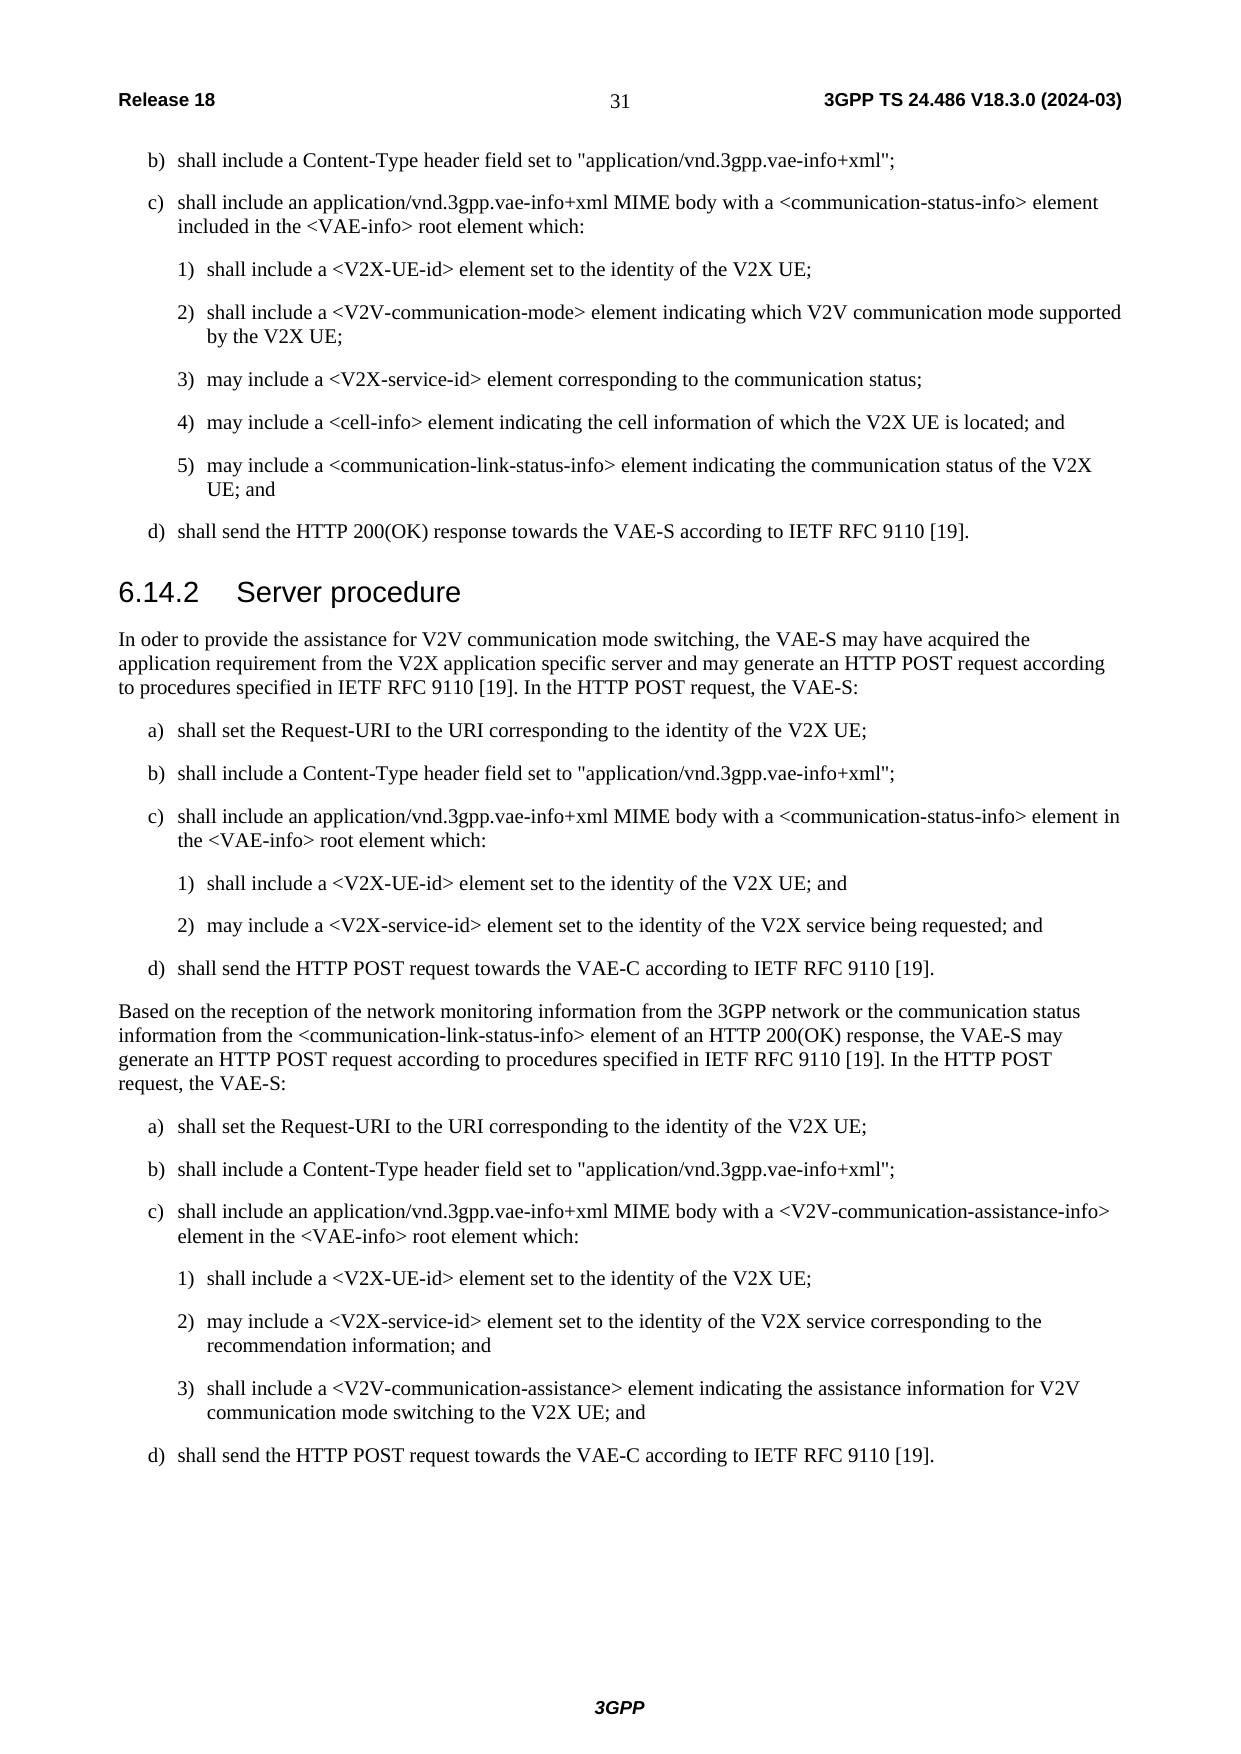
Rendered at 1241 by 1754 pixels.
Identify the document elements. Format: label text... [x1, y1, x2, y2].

text b) shall include a Content-Type header field set to "application/vnd.3gpp.vae-info+xml"; [148, 1157, 1122, 1181]
text c) shall include an application/vnd.3gpp.vae-info+xml MIME body with a <communication-status-info> element included in the <VAE-info> root element which: [148, 190, 1122, 238]
text 2) may include a <V2X-service-id> element set to the identity of the V2X service corresponding to the recommendation information; and [177, 1309, 1122, 1357]
text 3) shall include a <V2V-communication-assistance> element indicating the assistance information for V2V communication mode switching to the V2X UE; and [177, 1376, 1122, 1424]
text a) shall set the Request-URI to the URI corresponding to the identity of the V2X UE; [148, 718, 1122, 742]
text a) shall set the Request-URI to the URI corresponding to the identity of the V2X UE; [148, 1114, 1122, 1138]
text 2) may include a <V2X-service-id> element set to the identity of the V2X service being requested; and [177, 913, 1122, 937]
text d) shall send the HTTP POST request towards the VAE-C according to IETF RFC 9110 [19]. [148, 956, 1122, 980]
text 4) may include a <cell-info> element indicating the cell information of which the V2X UE is located; and [177, 410, 1122, 434]
text d) shall send the HTTP 200(OK) response towards the VAE-S according to IETF RFC 9110 [19]. [148, 519, 1122, 543]
text b) shall include a Content-Type header field set to "application/vnd.3gpp.vae-info+xml"; [148, 761, 1122, 785]
text 1) shall include a <V2X-UE-id> element set to the identity of the V2X UE; and [177, 870, 1122, 894]
text c) shall include an application/vnd.3gpp.vae-info+xml MIME body with a <V2V-communication-assistance-info> element in the <VAE-info> root element which: [148, 1199, 1122, 1248]
text b) shall include a Content-Type header field set to "application/vnd.3gpp.vae-info+xml"; [148, 147, 1122, 172]
text 5) may include a <communication-link-status-info> element indicating the communication status of the V2X UE; and [177, 452, 1122, 501]
text 1) shall include a <V2X-UE-id> element set to the identity of the V2X UE; [177, 257, 1122, 281]
text In oder to provide the assistance for V2V communication mode switching, the VAE-S may have acquired the application requirement from the V2X application specific server and may generate an HTTP POST request according to procedures specified in IETF RFC 9110 [19]. In the HTTP POST request, the VAE-S: [118, 627, 1122, 699]
text 3) may include a <V2X-service-id> element corresponding to the communication status; [177, 367, 1122, 391]
text Based on the reception of the network monitoring information from the 3GPP network or the communication status information from the <communication-link-status-info> element of an HTTP 200(OK) response, the VAE-S may generate an HTTP POST request according to procedures specified in IETF RFC 9110 [19]. In the HTTP POST request, the VAE-S: [118, 999, 1122, 1095]
text 2) shall include a <V2V-communication-mode> element indicating which V2V communication mode supported by the V2X UE; [177, 300, 1122, 348]
text c) shall include an application/vnd.3gpp.vae-info+xml MIME body with a <communication-status-info> element in the <VAE-info> root element which: [148, 803, 1122, 852]
subtitle 6.14.2 Server procedure [118, 575, 1122, 608]
text d) shall send the HTTP POST request towards the VAE-C according to IETF RFC 9110 [19]. [148, 1443, 1122, 1467]
text 1) shall include a <V2X-UE-id> element set to the identity of the V2X UE; [177, 1266, 1122, 1290]
